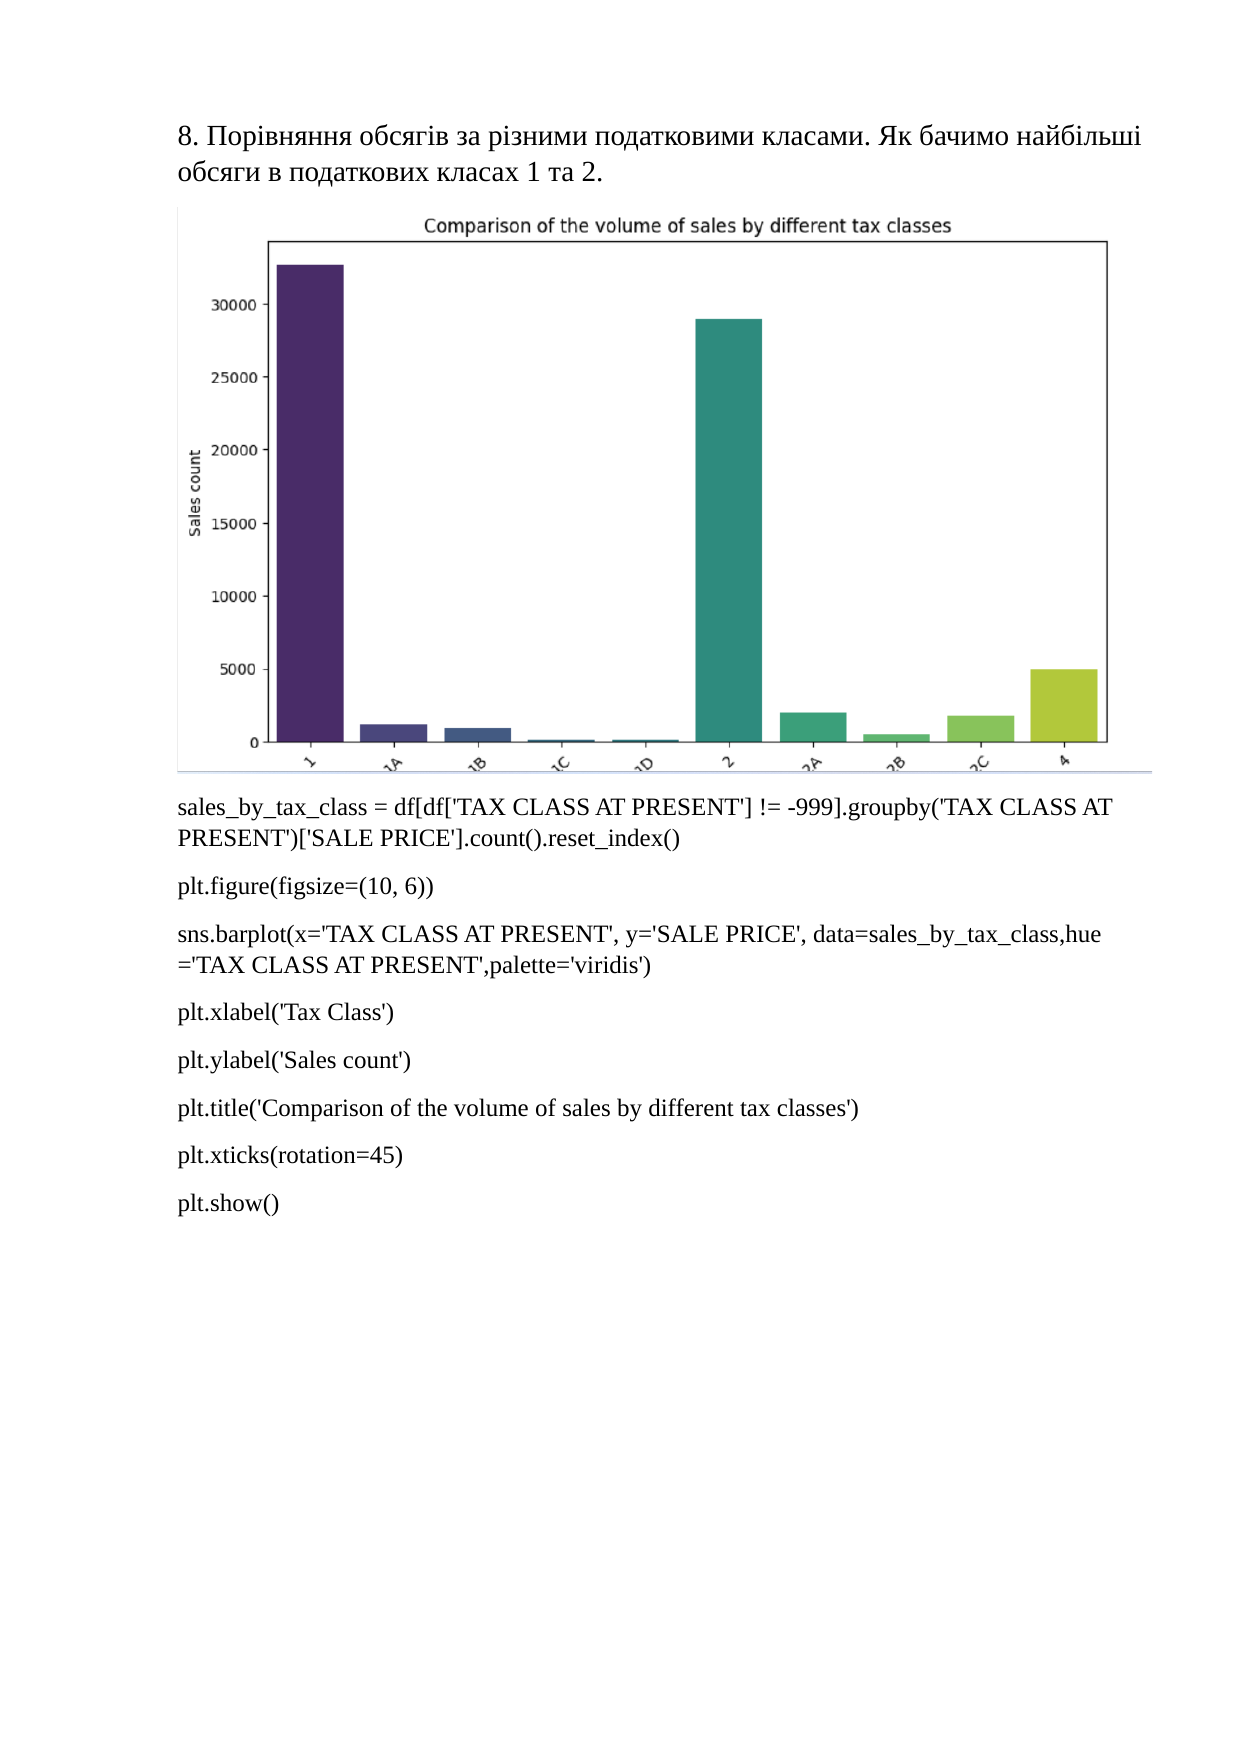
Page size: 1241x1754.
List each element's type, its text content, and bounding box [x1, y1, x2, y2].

text sales_by_tax_class = df[df['TAX CLASS AT PRESENT'] != -999].groupby('TAX CLASS AT PRESENT')['SALE PRICE'].count().reset_index() [177, 792, 1152, 852]
text plt.show() [177, 1188, 1152, 1217]
text plt.xticks(rotation=45) [177, 1141, 1152, 1169]
text plt.ylabel('Sales count') [177, 1045, 1152, 1074]
text plt.xlabel('Tax Class') [177, 997, 1152, 1026]
text sns.barplot(x='TAX CLASS AT PRESENT', y='SALE PRICE', data=sales_by_tax_class,hue ='TAX CLASS AT PRESENT',palette='viridis') [177, 919, 1152, 978]
text plt.title('Comparison of the volume of sales by different tax classes') [177, 1093, 1152, 1122]
text 8. Порівняння обсягів за різними податковими класами. Як бачимо найбільші обсяги в податкових класах 1 та 2. [177, 118, 1152, 188]
picture [177, 207, 1153, 774]
text plt.figure(figsize=(10, 6)) [177, 871, 1152, 900]
